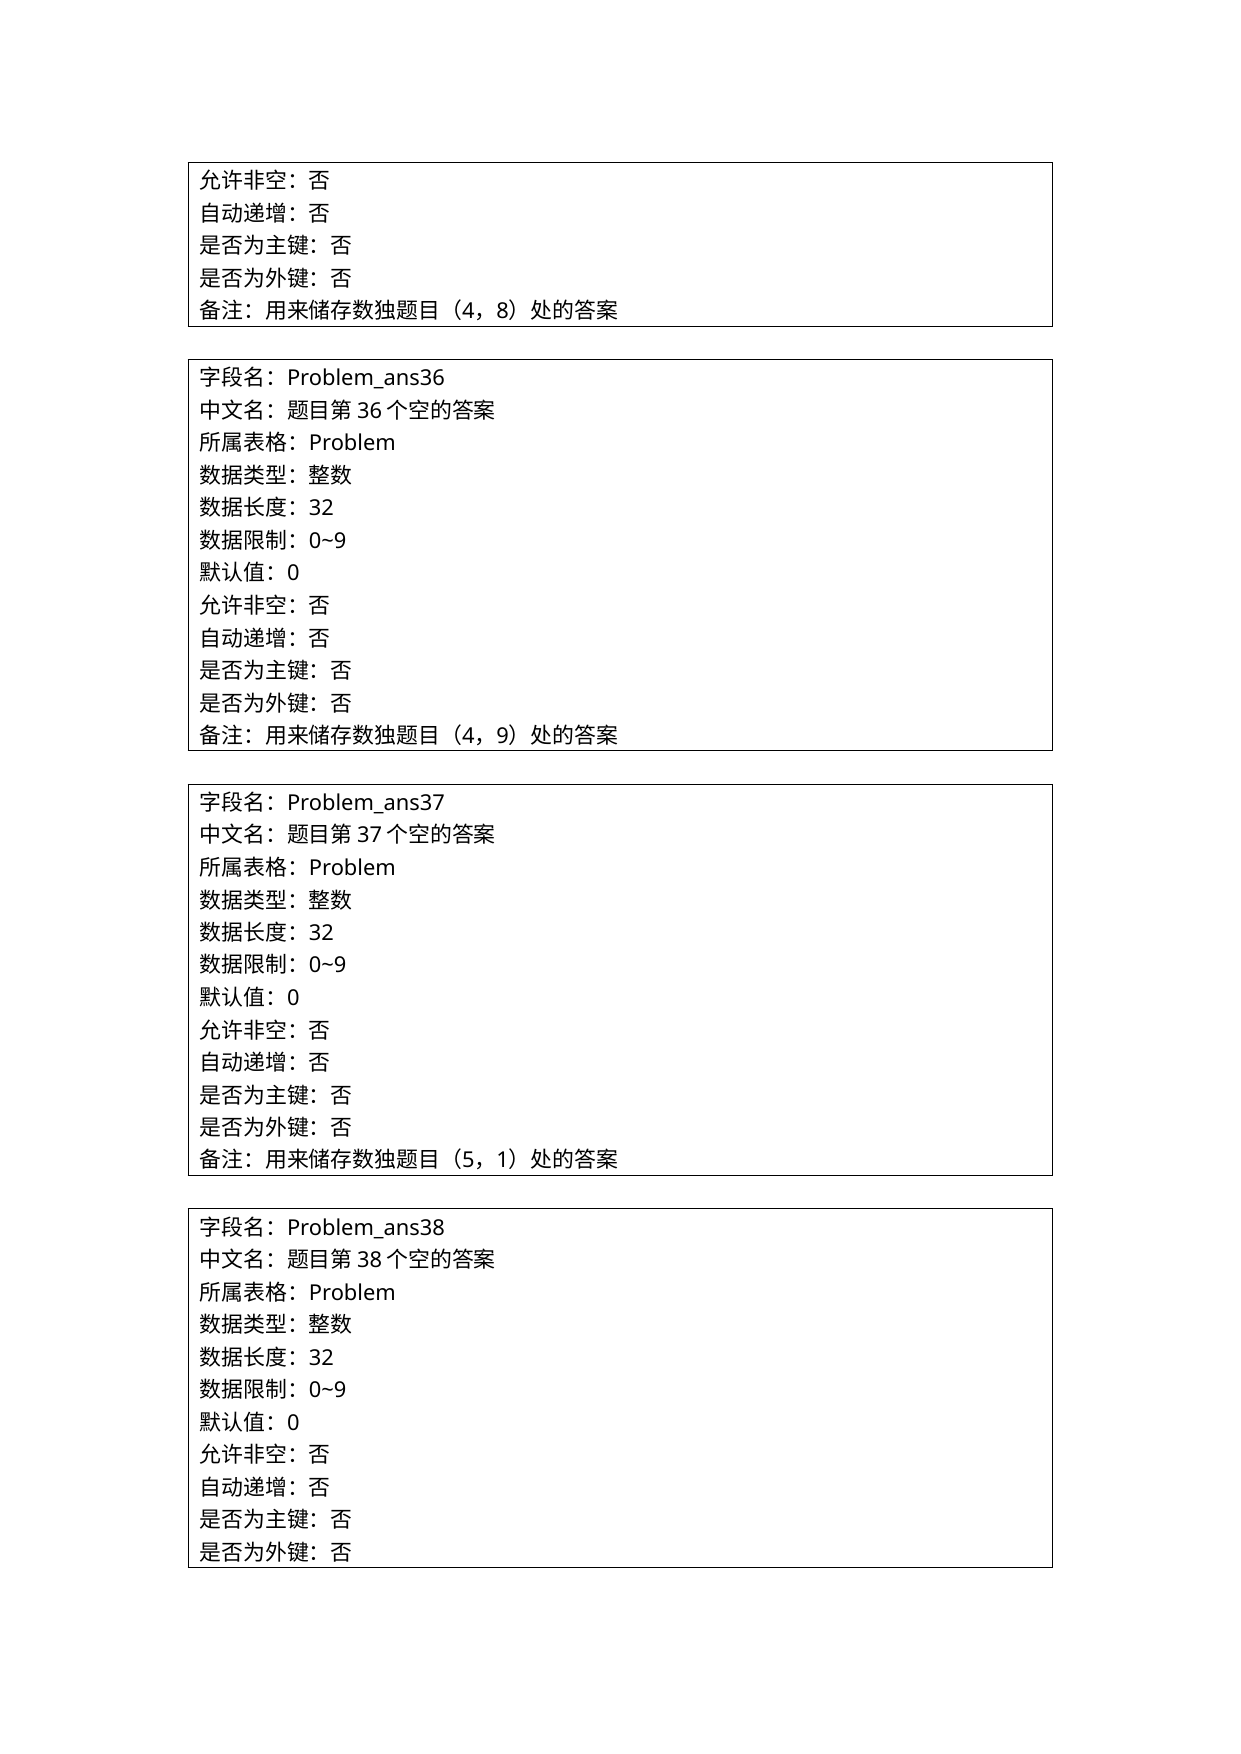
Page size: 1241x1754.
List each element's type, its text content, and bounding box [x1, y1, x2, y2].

table_header 字段名：Problem_ans36 中文名：题目第36个空的答案 所属表格：Problem 数据类型：整数 数据长度：32 数据限制：0~9 默认值：0 允许非空：否 自动递增：否 是否为主键：否 是否为外键：否 备注：用来储存数独题目（4，9）处的答案 [189, 360, 1052, 750]
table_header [189, 1209, 1052, 1567]
table_header 字段名：Problem_ans37 中文名：题目第37个空的答案 所属表格：Problem 数据类型：整数 数据长度：32 数据限制：0~9 默认值：0 允许非空：否 自动递增：否 是否为主键：否 是否为外键：否 备注：用来储存数独题目（5，1）处的答案 [189, 785, 1052, 1175]
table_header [189, 163, 1052, 326]
